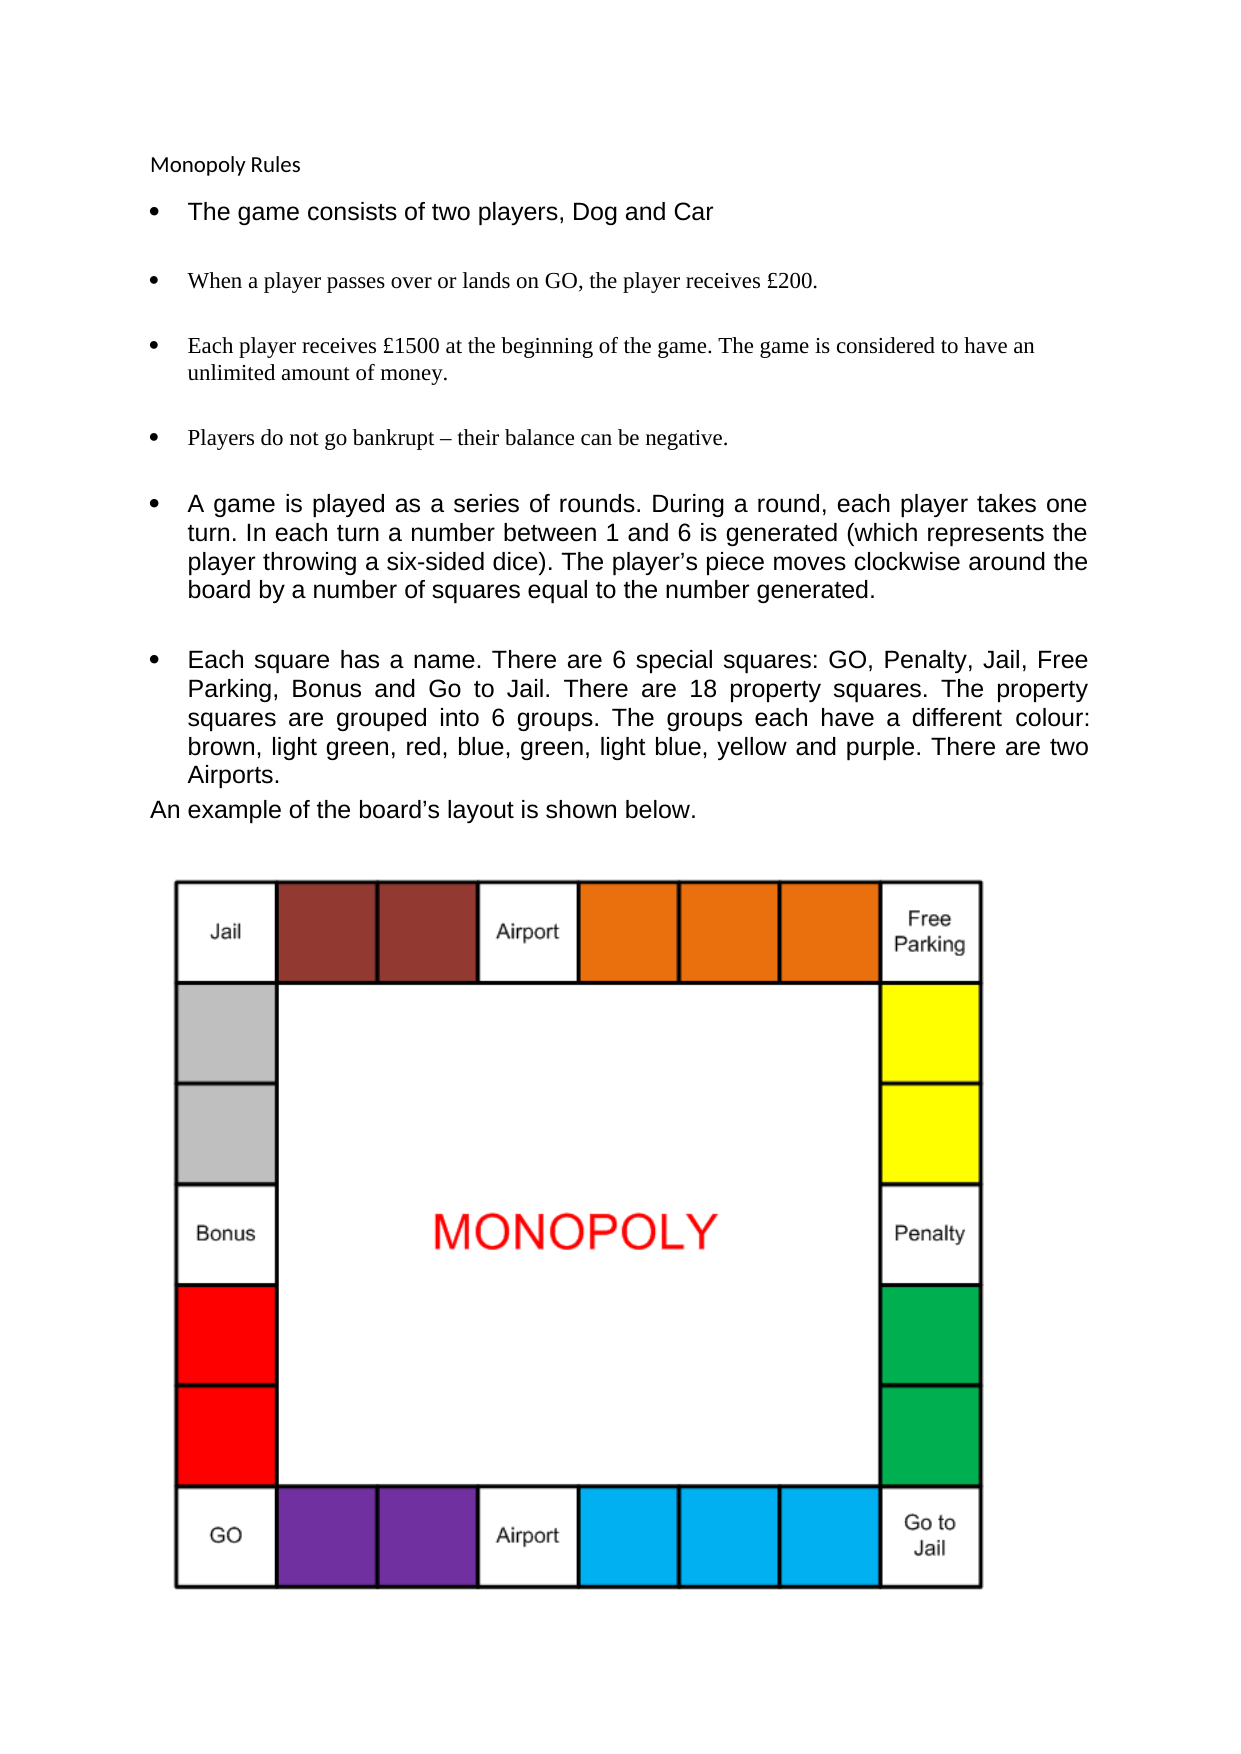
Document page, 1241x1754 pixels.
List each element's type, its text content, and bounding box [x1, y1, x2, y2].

list Each square has a name. There are 6 special squares: GO, Penalty, Jail, Free Parking, Bonus and Go to Jail. There are 18 property squares. The property squares are grouped into 6 groups. The groups each have a different colour: brown, light green, red, blue, green, light blue, yellow and purple. There are two Airports. [150, 645, 1090, 789]
list The game consists of two players, Dog and Car [150, 197, 1090, 226]
text Monopoly Rules [150, 150, 1090, 178]
list Each player receives £1500 at the beginning of the game. The game is considered to have an unlimited amount of money. [150, 332, 1090, 385]
list Players do not go bankrupt – their balance can be negative. [150, 424, 1090, 450]
list When a player passes over or lands on GO, the player receives £200. [150, 267, 1090, 293]
picture [150, 856, 1001, 1612]
list A game is played as a series of rounds. During a round, each player takes one turn. In each turn a number between 1 and 6 is generated (which represents the player throwing a six-sided dice). The player’s piece moves clockwise around the board by a number of squares equal to the number generated. [150, 489, 1090, 604]
text An example of the board’s layout is shown below. [150, 795, 1090, 824]
